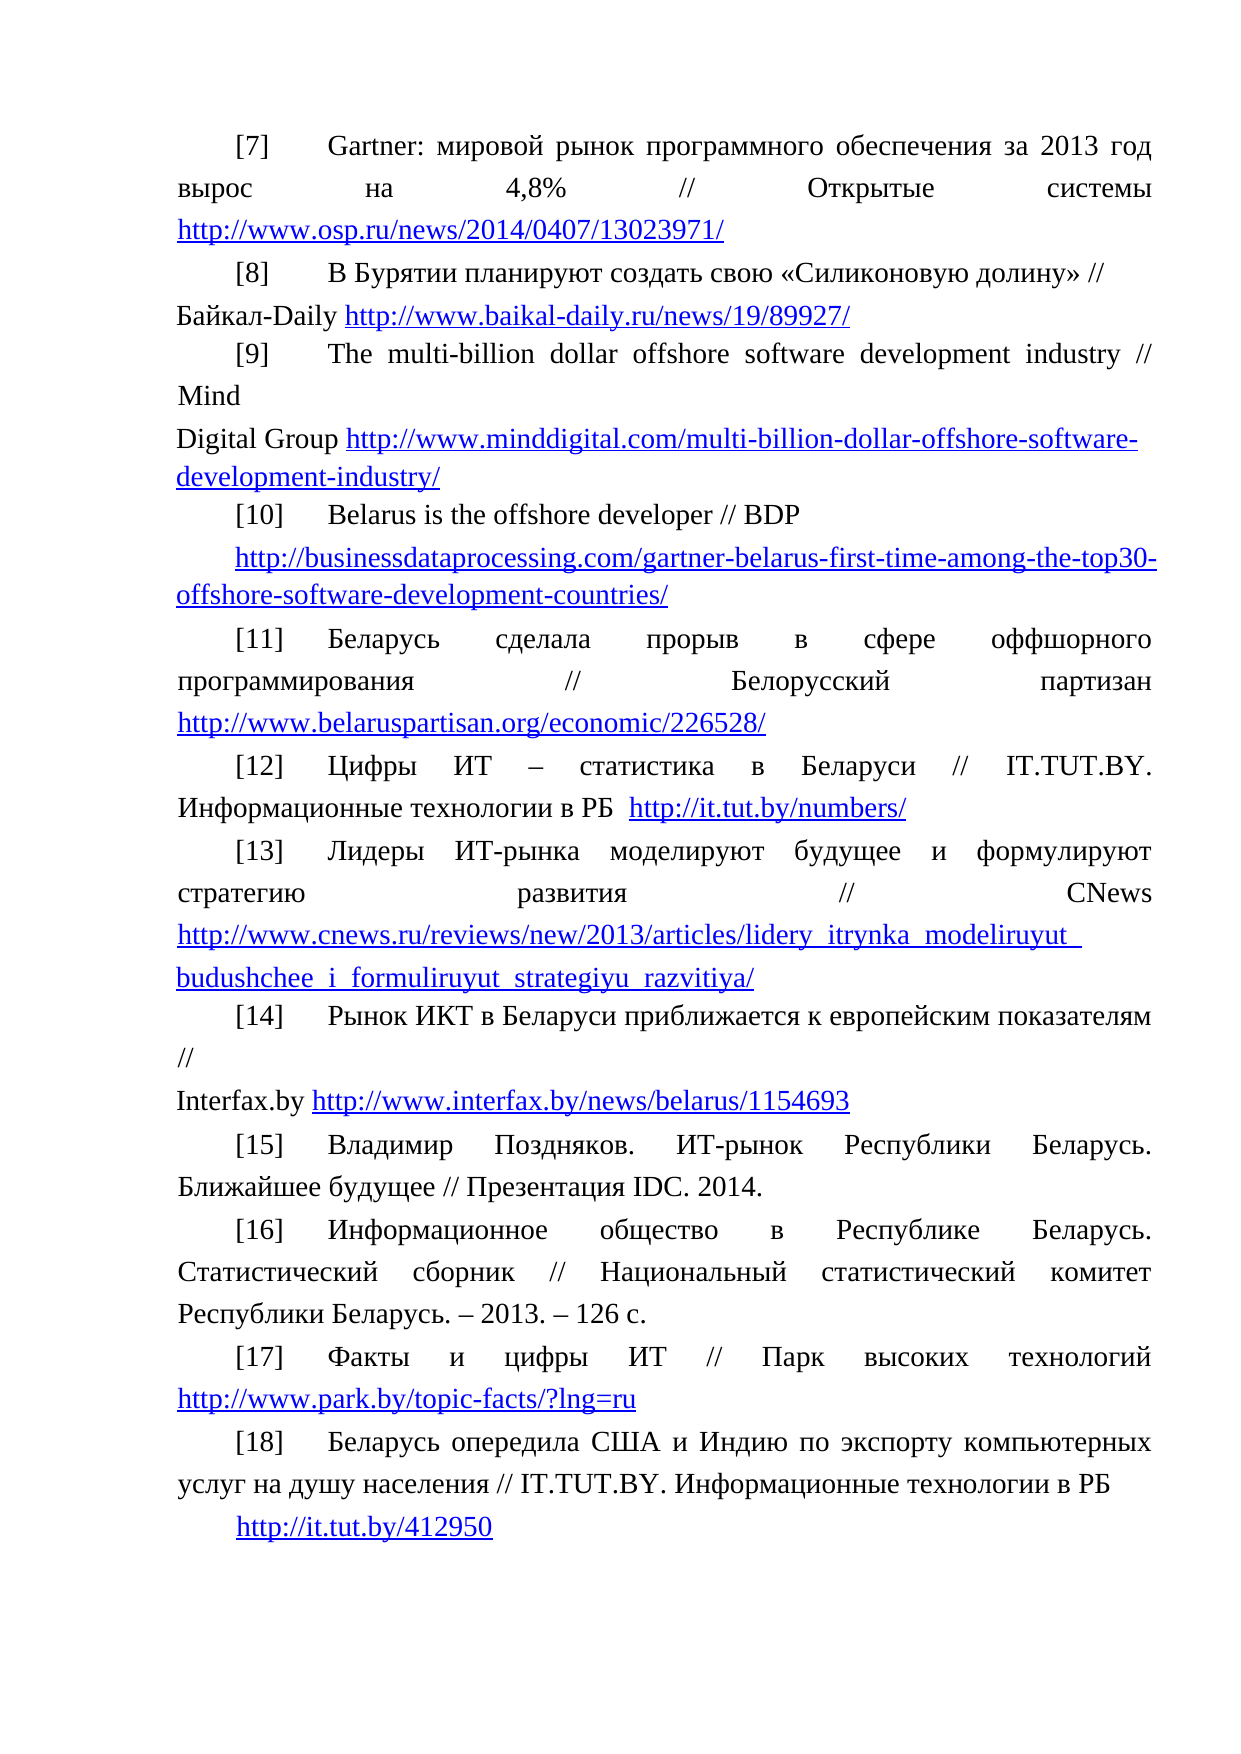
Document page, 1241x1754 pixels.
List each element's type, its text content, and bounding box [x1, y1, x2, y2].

list Gartner: мировой рынок программного обеспечения за 2013 год вырос на 4,8% // Открытые системы http://www.osp.ru/news/2014/0407/13023971/ [177, 128, 1152, 246]
list Владимир Поздняков. ИТ-рынок Республики Беларусь. Ближайшее будущее // Презентация IDC. 2014. [177, 1127, 1152, 1203]
text http://it.tut.by/412950 [236, 1509, 1190, 1542]
list Belarus is the offshore developer // BDP [177, 497, 1152, 531]
text development-industry/ [176, 459, 1190, 493]
list Информационное общество в Республике Беларусь. Статистический сборник // Национальный статистический комитет Республики Беларусь. – 2013. – 126 с. [177, 1212, 1152, 1330]
text Digital Group http://www.minddigital.com/multi-billion-dollar-offshore-software- [176, 421, 1140, 454]
text Interfax.by http://www.interfax.by/news/belarus/1154693 [176, 1083, 851, 1117]
list Лидеры ИТ-рынка моделируют будущее и формулируют стратегию развития // CNews http://www.cnews.ru/reviews/new/2013/articles/lidery_itrynka_modeliruyut_ [177, 833, 1152, 951]
list Цифры ИТ – статистика в Беларуси // IT.TUT.BY. Информационные технологии в РБ http://it.tut.by/numbers/ [177, 748, 1152, 824]
list Факты и цифры ИТ // Парк высоких технологий http://www.park.by/topic-facts/?lng=ru [177, 1339, 1152, 1415]
list Беларусь сделала прорыв в сфере оффшорного программирования // Белорусский партизан http://www.belaruspartisan.org/economic/226528/ [177, 621, 1152, 739]
text Байкал-Daily http://www.baikal-daily.ru/news/19/89927/ [176, 298, 852, 331]
list The multi-billion dollar offshore software development industry // Mind [177, 336, 1152, 412]
list В Бурятии планируют создать свою «Силиконовую долину» // [177, 255, 1152, 288]
list Беларусь опередила США и Индию по экспорту компьютерных услуг на душу населения // IT.TUT.BY. Информационные технологии в РБ [177, 1424, 1152, 1500]
text budushchee_i_formuliruyut_strategiyu_razvitiya/ [176, 960, 1190, 994]
text http://businessdataprocessing.com/gartner-belarus-first-time-among-the-top30-offshore-software-development-countries/ [176, 540, 1190, 611]
list Рынок ИКТ в Беларуси приближается к европейским показателям // [177, 998, 1152, 1074]
